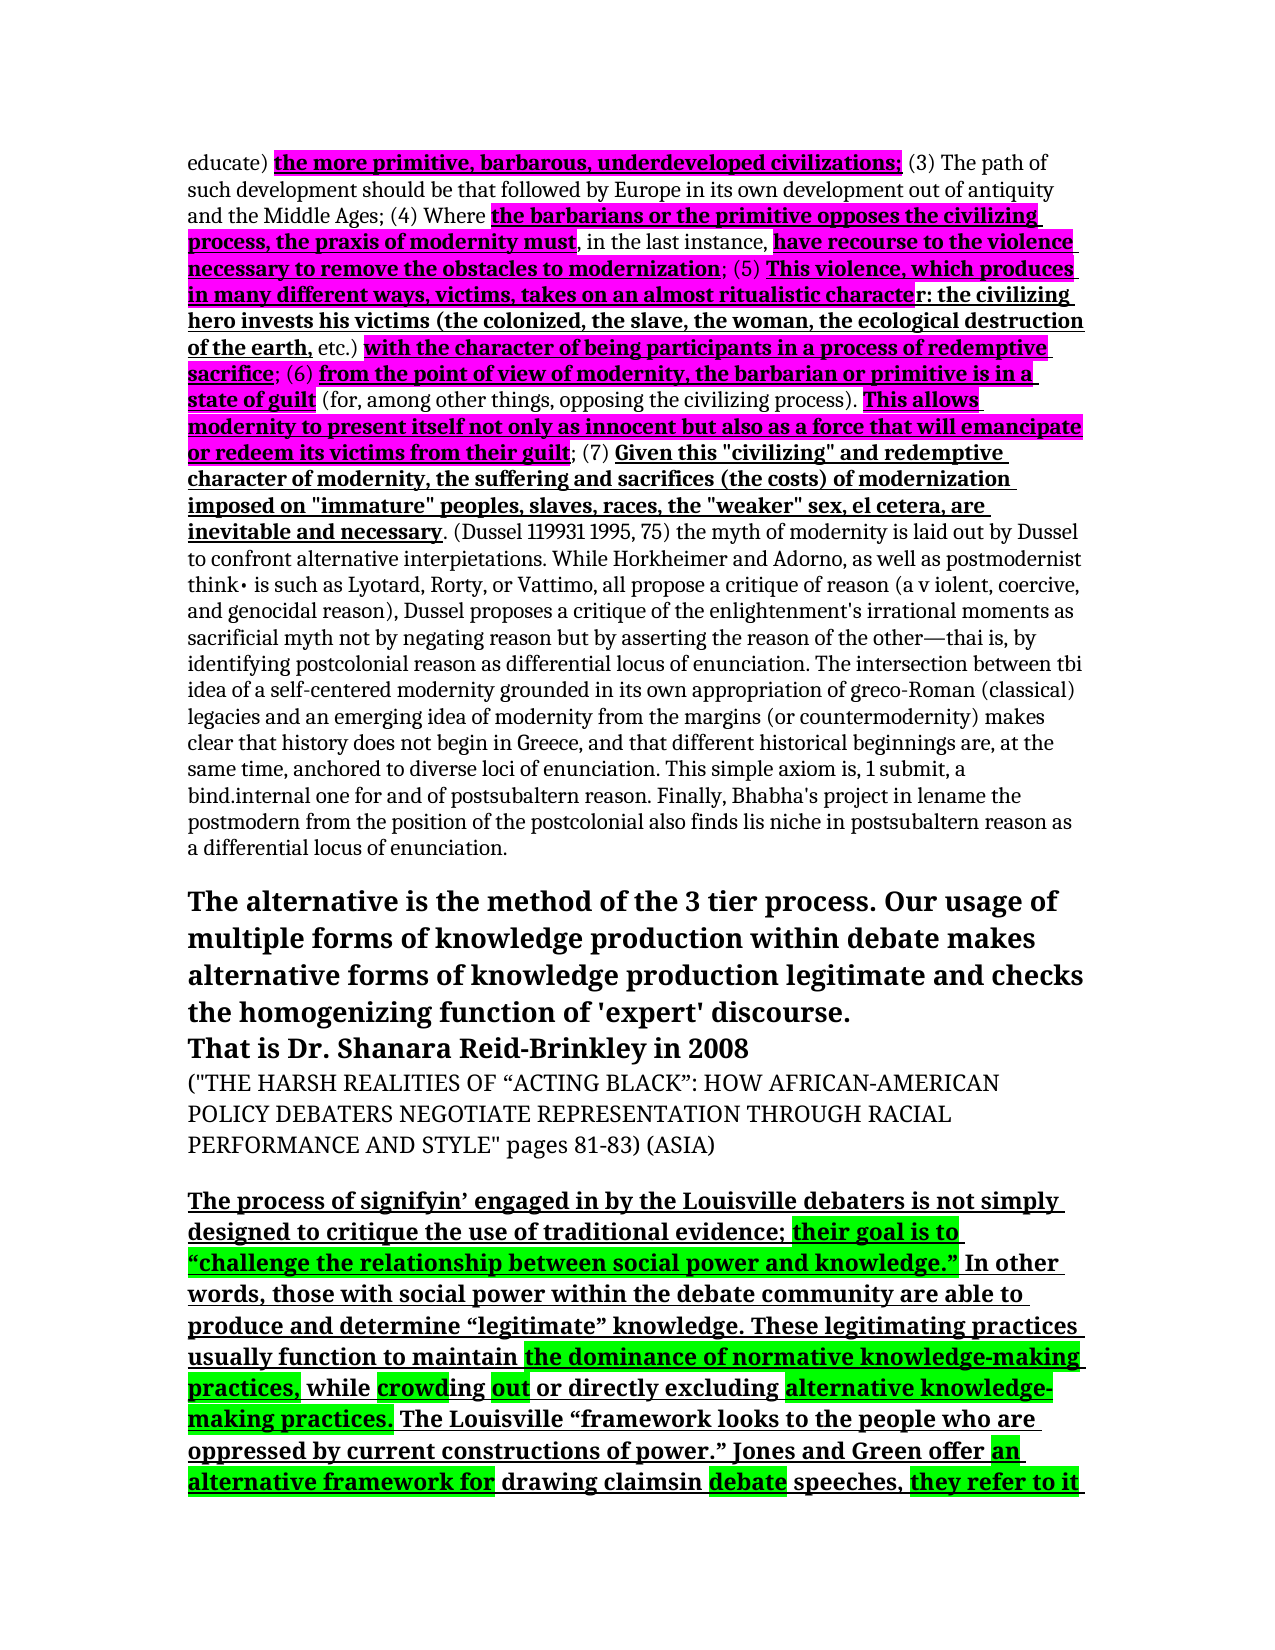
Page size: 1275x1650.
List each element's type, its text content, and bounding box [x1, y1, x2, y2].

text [187, 150, 1087, 862]
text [187, 1185, 1087, 1497]
text ("THE HARSH REALITIES OF “ACTING BLACK”: HOW AFRICAN-AMERICAN POLICY DEBATERS NEGOTIATE REPRESENTATION THROUGH RACIAL PERFORMANCE AND STYLE" pages 81-83) (ASIA) [187, 1067, 1087, 1161]
text That is Dr. Shanara Reid-Brinkley in 2008 [187, 1030, 1087, 1067]
subtitle The alternative is the method of the 3 tier process. Our usage of multiple forms of knowledge production within debate makes alternative forms of knowledge production legitimate and checks the homogenizing function of 'expert' discourse. [187, 882, 1087, 1030]
